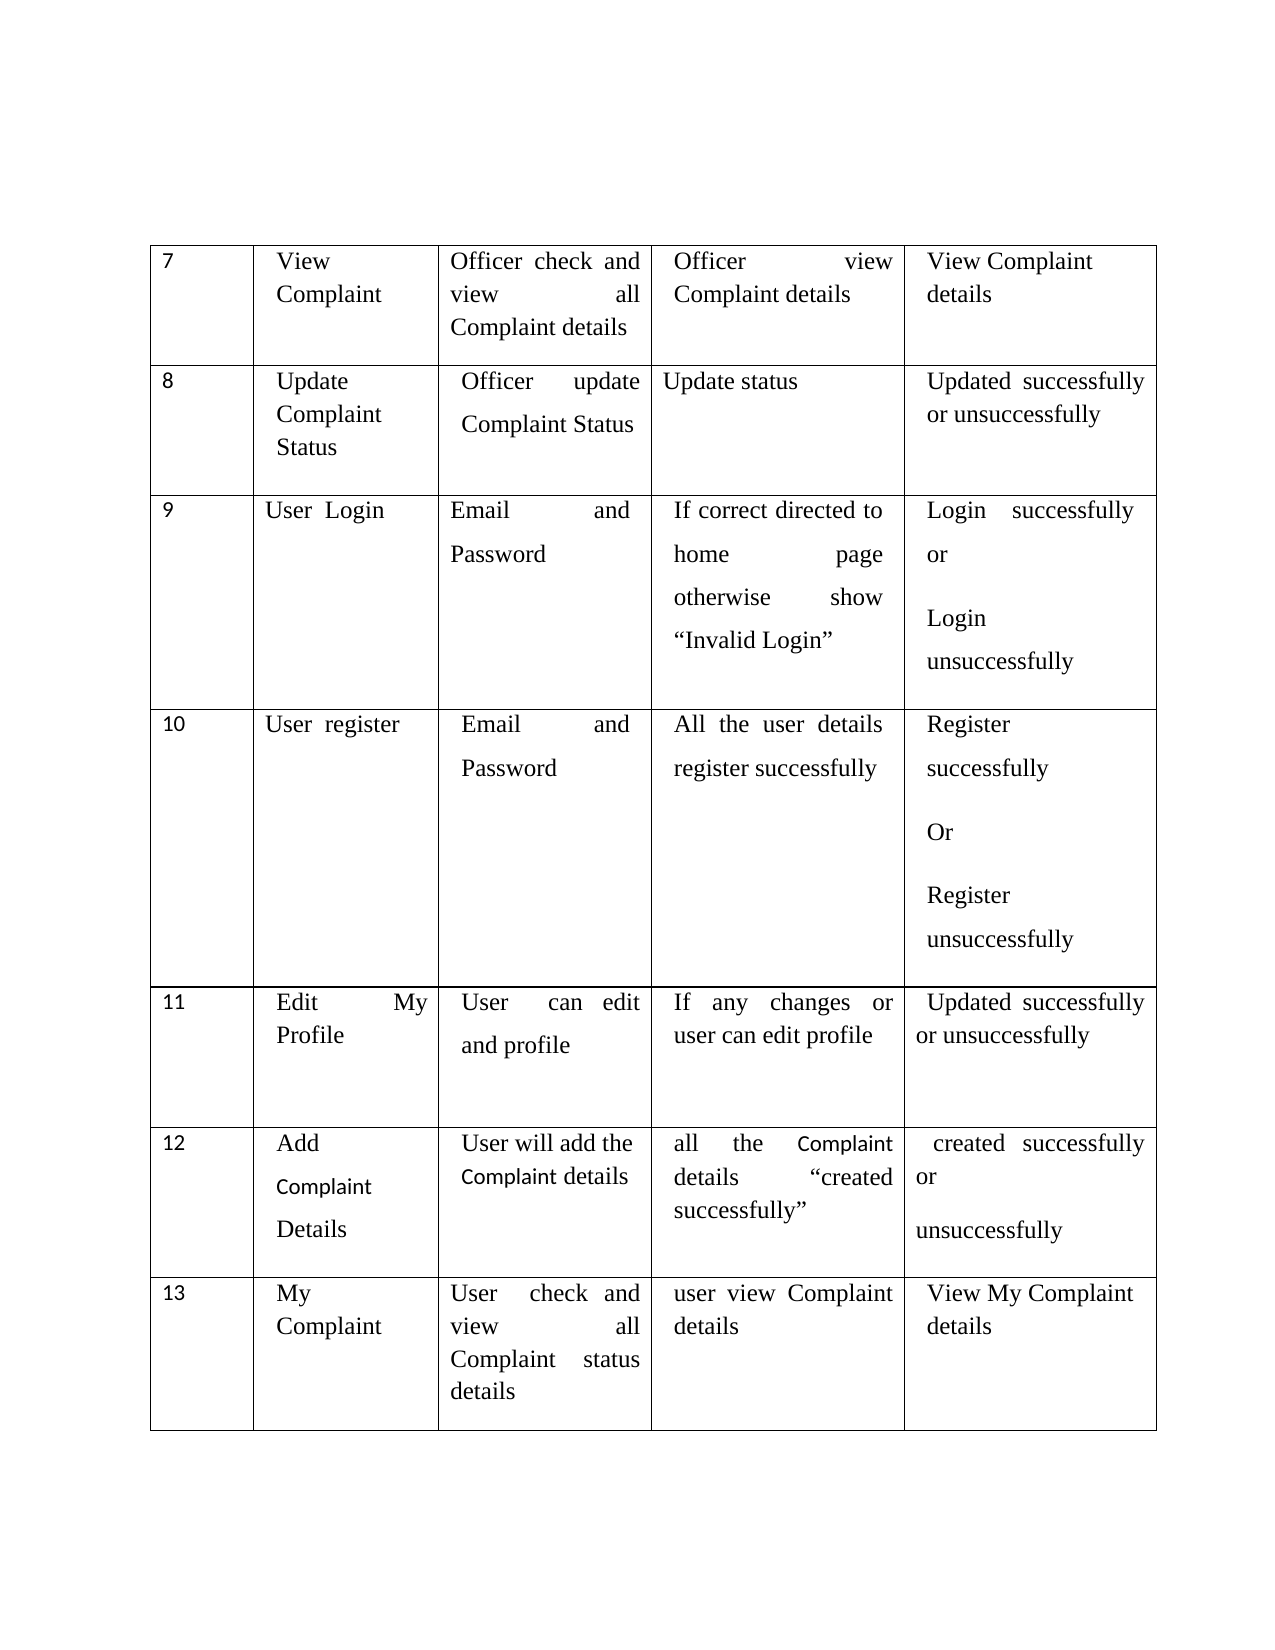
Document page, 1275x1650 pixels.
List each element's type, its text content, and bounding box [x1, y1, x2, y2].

table_cell 10 [151, 710, 253, 986]
table_cell User will add the Complaint details [439, 1128, 651, 1277]
table_header View Complaint details [905, 246, 1156, 365]
table_cell Update Complaint Status [254, 366, 438, 494]
table_cell Update status [652, 366, 904, 494]
table_cell Email and Password [439, 496, 651, 708]
table_cell 8 [151, 366, 253, 494]
table_cell Add Complaint Details [254, 1128, 438, 1277]
table_cell Email and Password [439, 710, 651, 986]
table_header Officer check and view all Complaint details [439, 246, 651, 365]
table_cell User can edit and profile [439, 988, 651, 1127]
table_cell View My Complaint details [905, 1278, 1156, 1429]
table_cell 13 [151, 1278, 253, 1429]
table_cell Edit My Profile [254, 988, 438, 1127]
table_cell all the Complaint details “created successfully” [652, 1128, 904, 1277]
table_cell Officer update Complaint Status [439, 366, 651, 494]
table_cell Updated successfully or unsuccessfully [905, 366, 1156, 494]
table_header View Complaint [254, 246, 438, 365]
table_cell created successfully or unsuccessfully [905, 1128, 1156, 1277]
table_cell User Login [254, 496, 438, 708]
table_cell 9 [151, 496, 253, 708]
table_cell 12 [151, 1128, 253, 1277]
table_cell If any changes or user can edit profile [652, 988, 904, 1127]
table_cell Register successfully Or Register unsuccessfully [905, 710, 1156, 986]
table_cell User register [254, 710, 438, 986]
table_header 7 [151, 246, 253, 365]
table_cell My Complaint [254, 1278, 438, 1429]
table_header Officer view Complaint details [652, 246, 904, 365]
table_cell All the user details register successfully [652, 710, 904, 986]
table_cell User check and view all Complaint status details [439, 1278, 651, 1429]
table_cell Login successfully or Login unsuccessfully [905, 496, 1156, 708]
table_cell If correct directed to home page otherwise show “Invalid Login” [652, 496, 904, 708]
table_cell 11 [151, 988, 253, 1127]
table_cell Updated successfully or unsuccessfully [905, 988, 1156, 1127]
table_cell user view Complaint details [652, 1278, 904, 1429]
